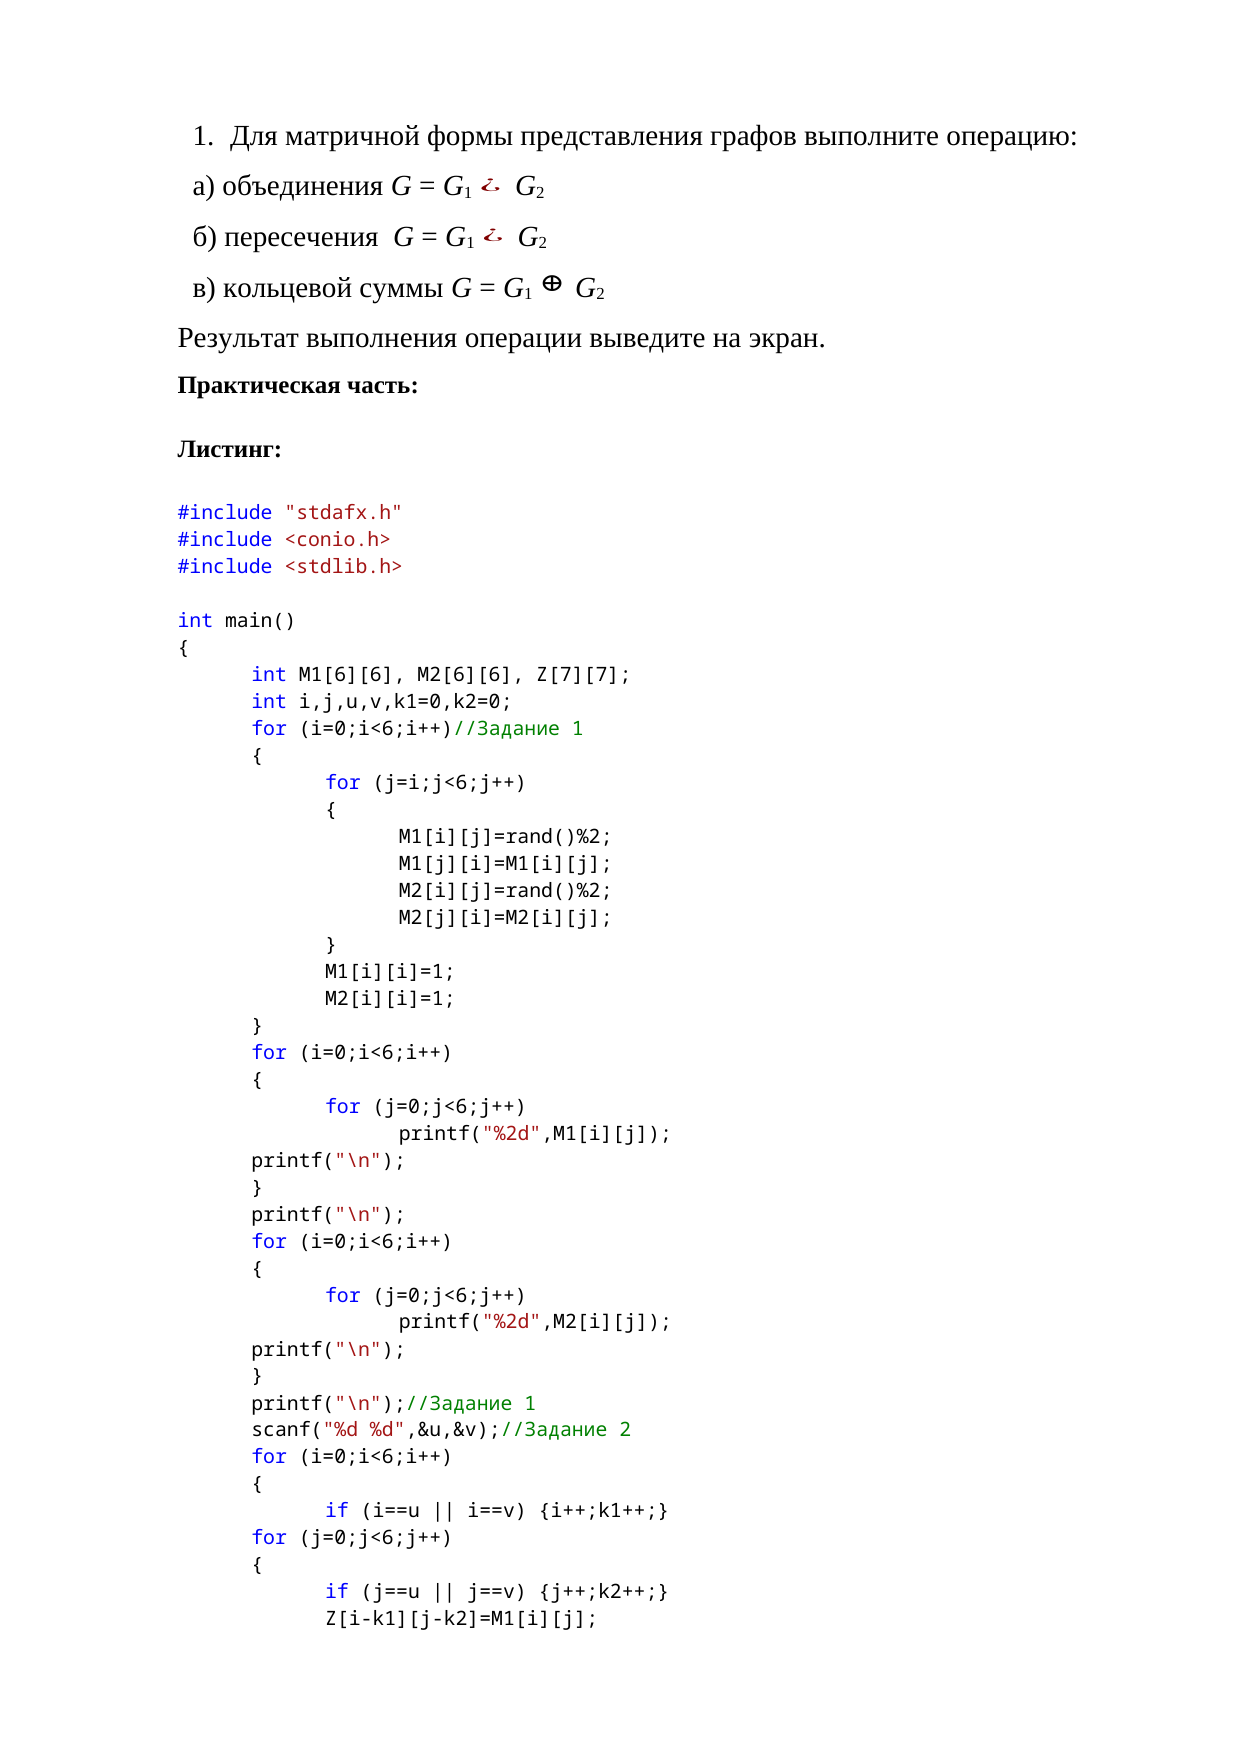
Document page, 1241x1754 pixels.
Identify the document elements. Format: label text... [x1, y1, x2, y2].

text int main() [177, 606, 1152, 633]
text M2[i][j]=rand()%2; [177, 876, 1152, 903]
text int M1[6][6], M2[6][6], Z[7][7]; [177, 660, 1152, 687]
text for (i=0;i<6;i++) [177, 1227, 1152, 1254]
text Практическая часть: [177, 371, 1152, 399]
text { [177, 1254, 1152, 1281]
text { [177, 795, 1152, 822]
text { [177, 741, 1152, 768]
text M1[j][i]=M1[i][j]; [177, 849, 1152, 876]
text } [177, 1011, 1152, 1038]
text M1[i][j]=rand()%2; [177, 822, 1152, 849]
text #include <stdlib.h> [177, 552, 1152, 579]
text { [177, 1470, 1152, 1497]
text printf("\n"); [177, 1200, 1152, 1227]
text { [177, 633, 1152, 660]
text for (j=0;j<6;j++) [177, 1092, 1152, 1119]
text for (j=0;j<6;j++) [177, 1281, 1152, 1308]
text } [177, 1362, 1152, 1389]
text M1[i][i]=1; [177, 957, 1152, 984]
text printf("\n"); [177, 1335, 1152, 1362]
text if (i==u || i==v) {i++;k1++;} [177, 1497, 1152, 1524]
text } [177, 1173, 1152, 1200]
text for (j=0;j<6;j++) [177, 1524, 1152, 1551]
text M2[i][i]=1; [177, 984, 1152, 1011]
text #include "stdafx.h" [177, 498, 1152, 525]
text } [177, 930, 1152, 957]
text Листинг: [177, 434, 1152, 463]
text if (j==u || j==v) {j++;k2++;} [177, 1578, 1152, 1604]
list Результат выполнения операции выведите на экран. [177, 320, 1152, 354]
text for (i=0;i<6;i++) [177, 1038, 1152, 1065]
text for (i=0;i<6;i++)//Задание 1 [177, 714, 1152, 741]
text printf("%2d",M2[i][j]); [177, 1308, 1152, 1335]
text for (j=i;j<6;j++) [177, 768, 1152, 795]
text Z[i-k1][j-k2]=M1[i][j]; [177, 1604, 1152, 1632]
list б) пересечения G = G1 G2 [177, 219, 1152, 252]
text M2[j][i]=M2[i][j]; [177, 903, 1152, 930]
list Для матричной формы представления графов выполните операцию: [177, 118, 1152, 152]
text { [177, 1065, 1152, 1092]
text for (i=0;i<6;i++) [177, 1443, 1152, 1470]
text { [177, 1551, 1152, 1578]
list а) объединения G = G1 G2 [177, 168, 1152, 202]
list в) кольцевой суммы G = G1 G2 [177, 269, 1152, 303]
text printf("%2d",M1[i][j]); [177, 1119, 1152, 1146]
text int i,j,u,v,k1=0,k2=0; [177, 687, 1152, 714]
text printf("\n");//Задание 1 [177, 1389, 1152, 1416]
text #include <conio.h> [177, 525, 1152, 552]
text printf("\n"); [177, 1146, 1152, 1173]
text scanf("%d %d",&u,&v);//Задание 2 [177, 1416, 1152, 1443]
